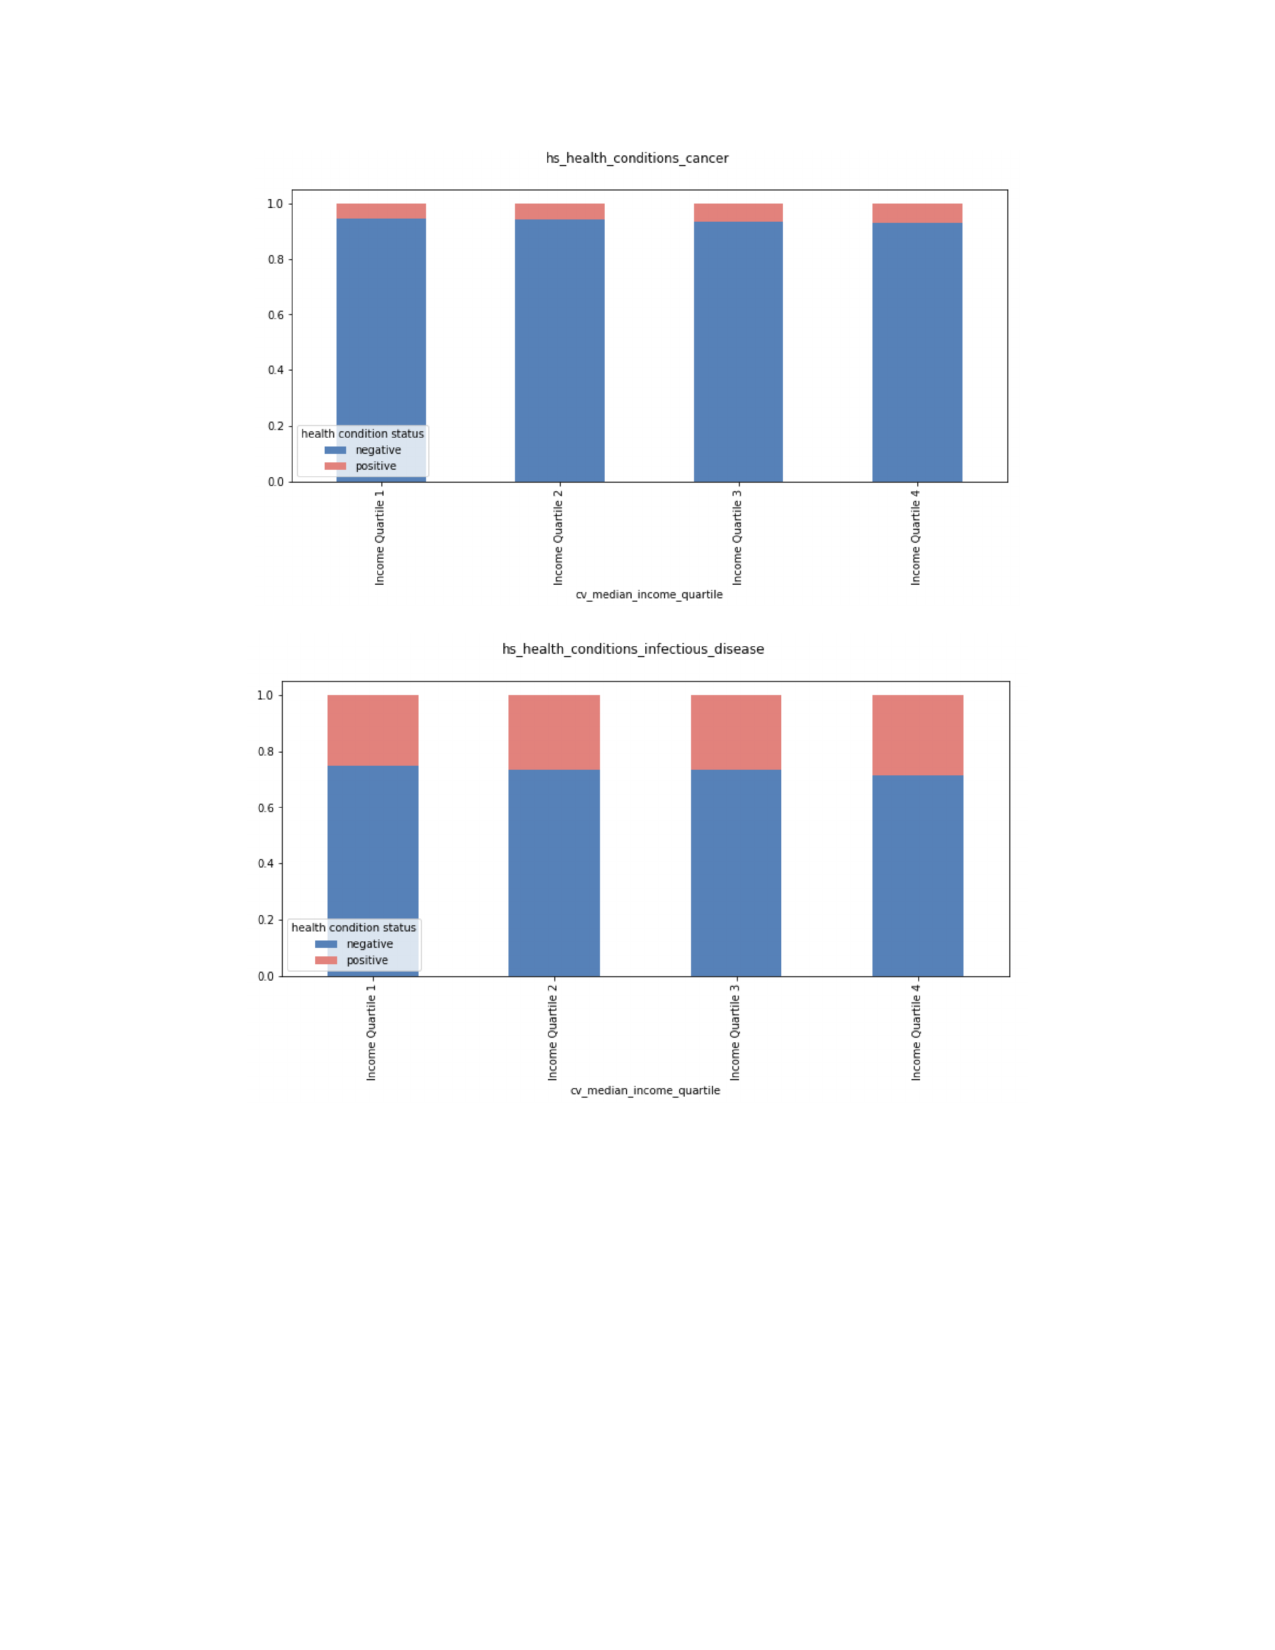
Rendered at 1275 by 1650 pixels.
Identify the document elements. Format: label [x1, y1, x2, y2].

picture [246, 633, 1029, 1103]
picture [255, 150, 1020, 606]
